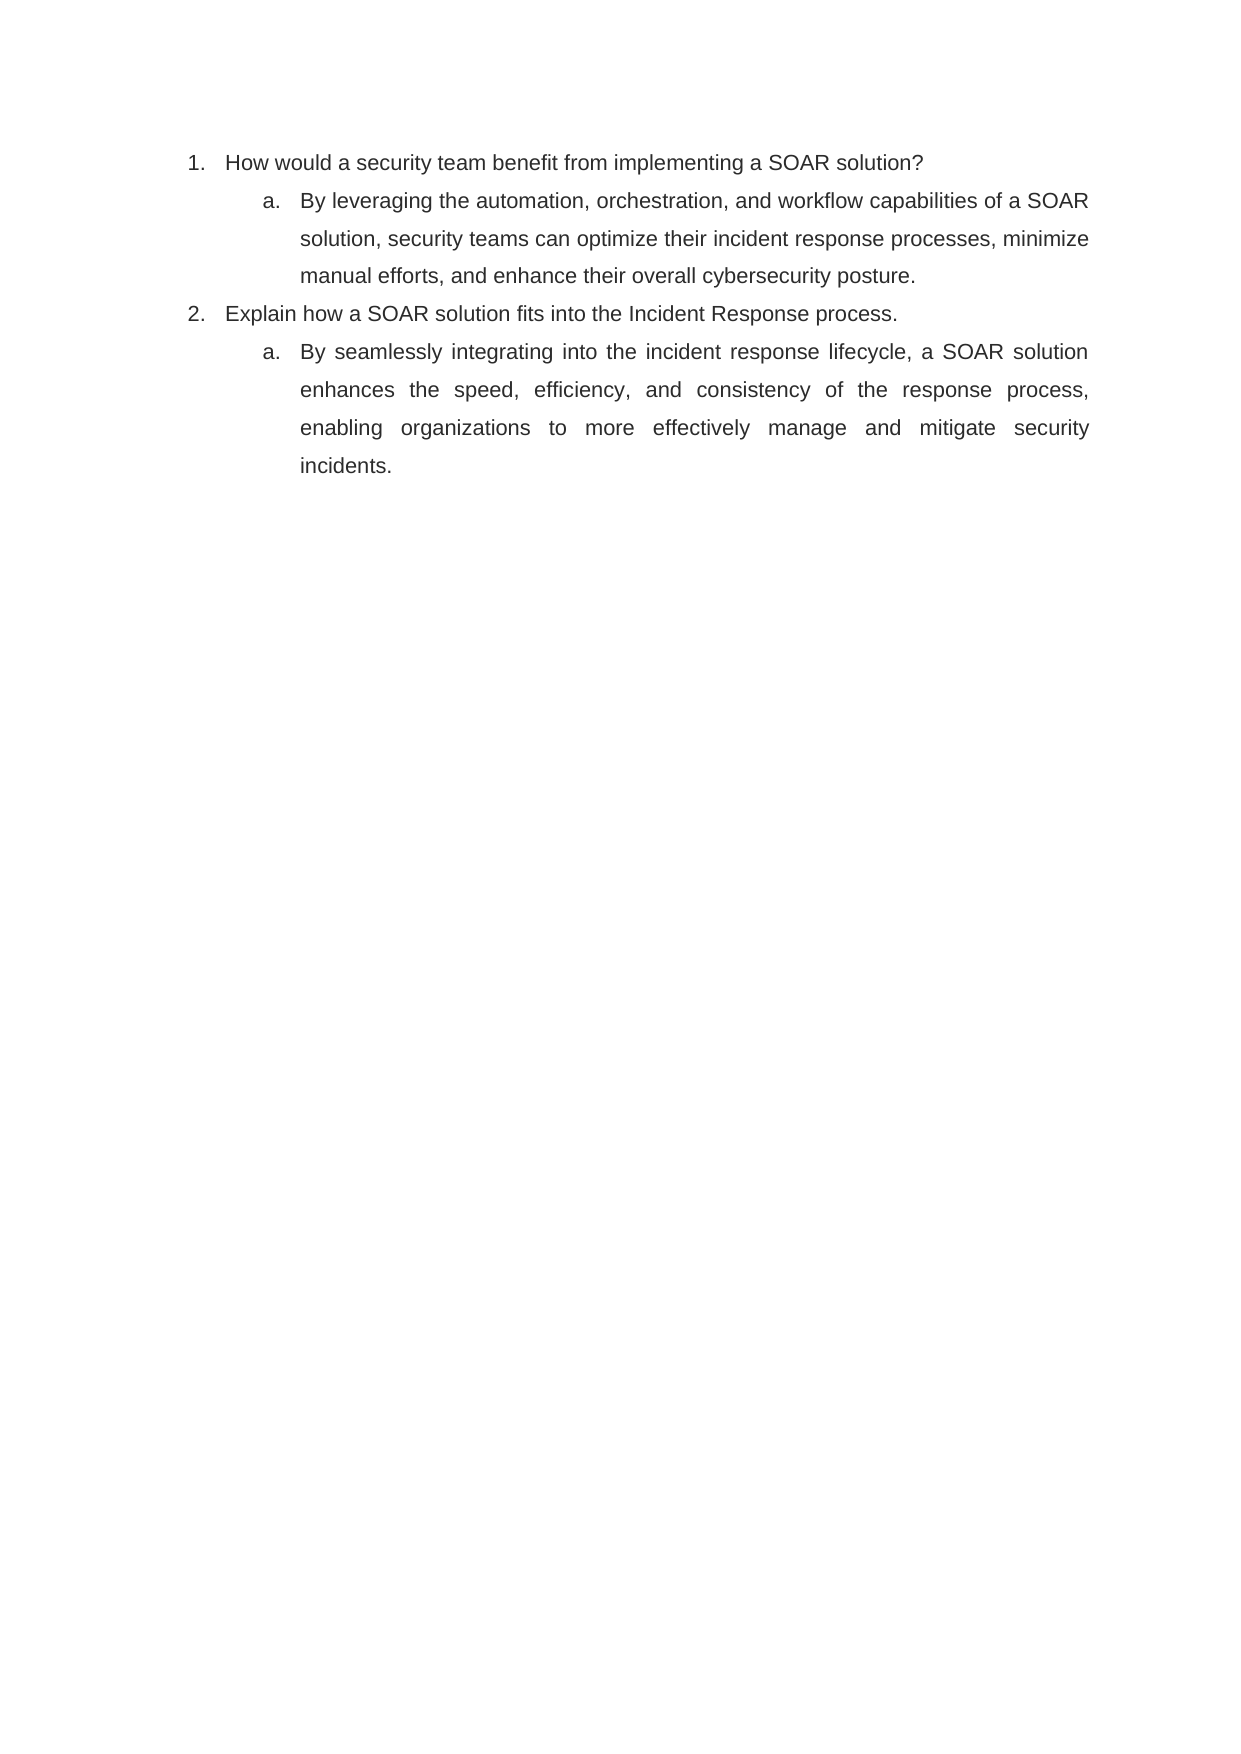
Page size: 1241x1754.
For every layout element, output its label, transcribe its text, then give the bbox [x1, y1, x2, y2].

list How would a security team benefit from implementing a SOAR solution? [187, 150, 1090, 175]
list By seamlessly integrating into the incident response lifecycle, a SOAR solution enhances the speed, efficiency, and consistency of the response process, enabling organizations to more effectively manage and mitigate security incidents. [262, 339, 1090, 478]
list Explain how a SOAR solution fits into the Incident Response process. [187, 301, 1090, 326]
list By leveraging the automation, orchestration, and workflow capabilities of a SOAR solution, security teams can optimize their incident response processes, minimize manual efforts, and enhance their overall cybersecurity posture. [262, 188, 1090, 289]
